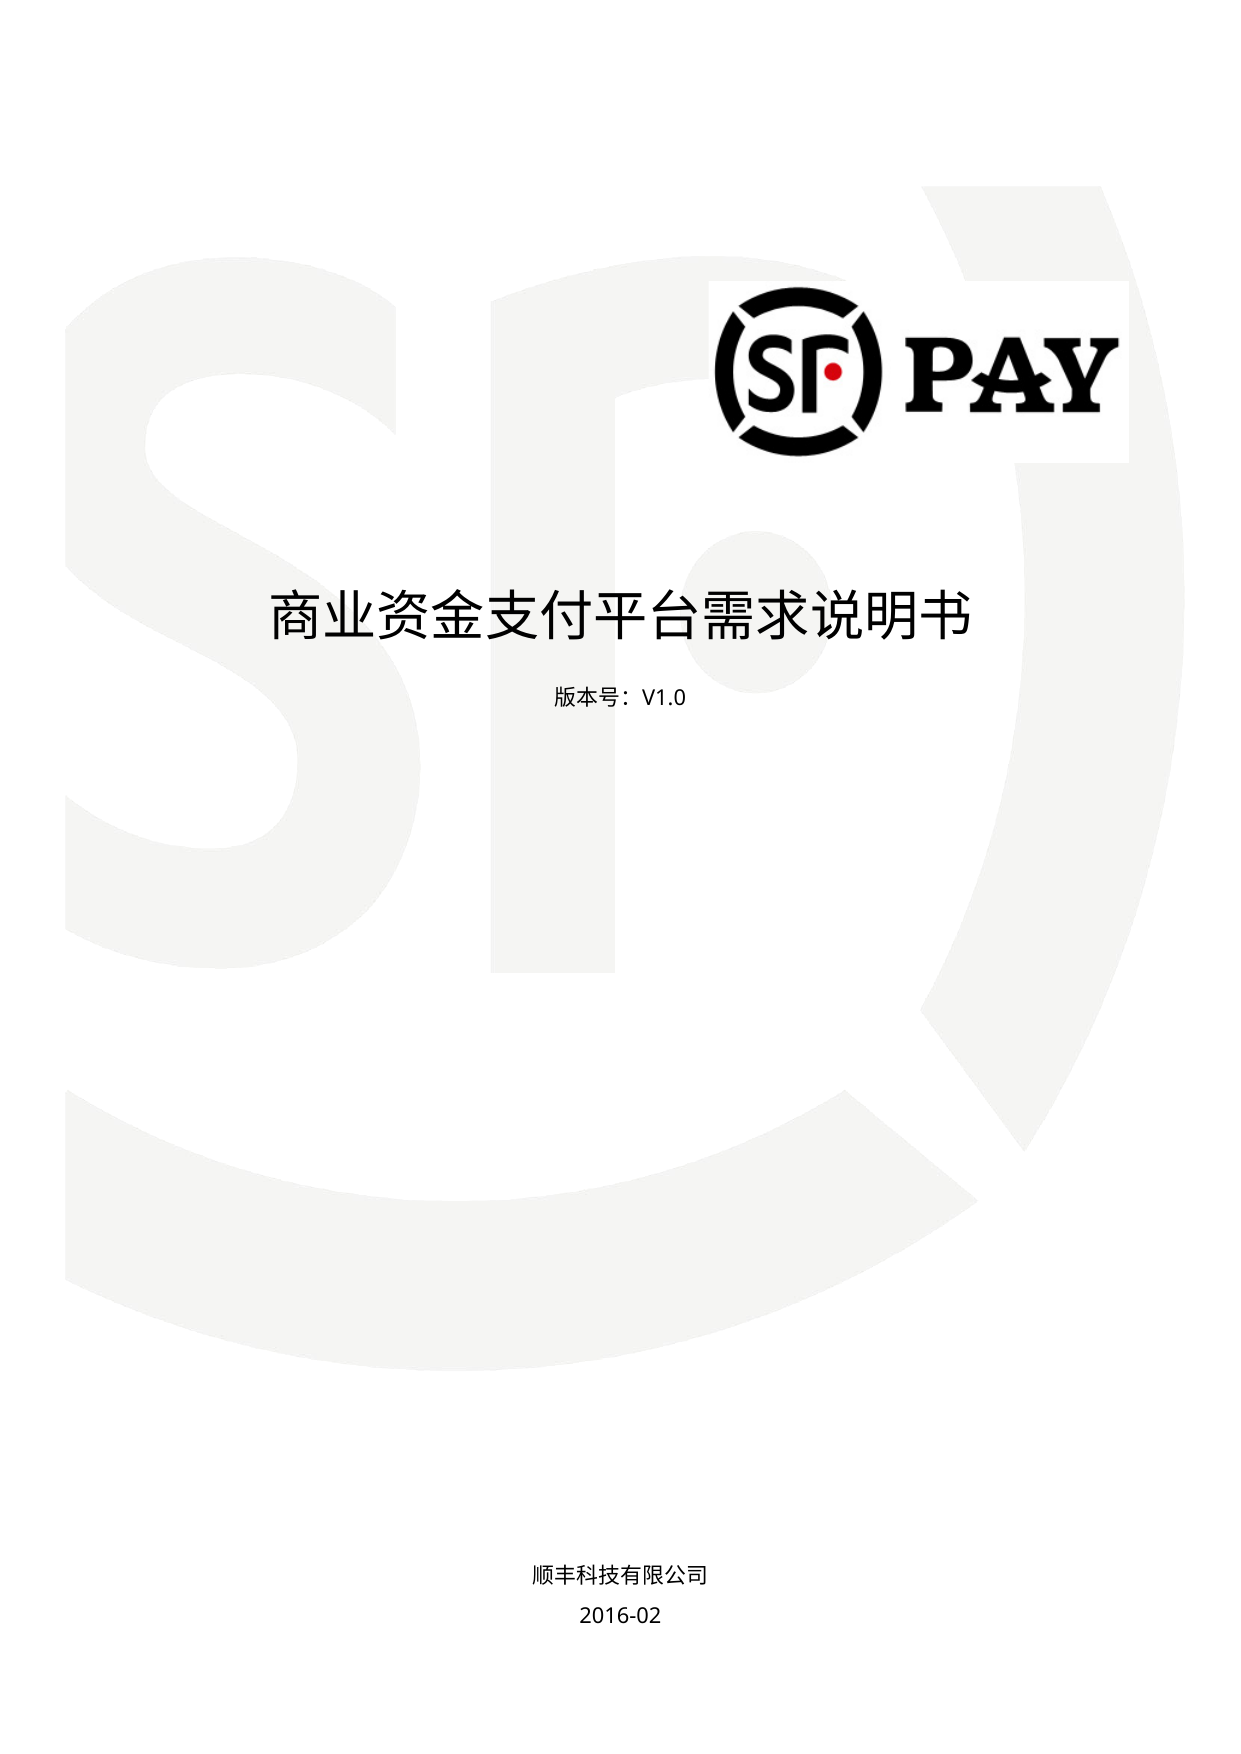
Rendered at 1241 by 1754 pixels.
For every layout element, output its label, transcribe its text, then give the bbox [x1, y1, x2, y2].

text 顺丰科技有限公司 [192, 1558, 1048, 1591]
text 版本号：V1.0 [192, 680, 1048, 712]
text 2016-02 [192, 1598, 1048, 1631]
picture [6, 123, 1239, 1754]
text 商业资金支付平台需求说明书 [192, 563, 1048, 660]
